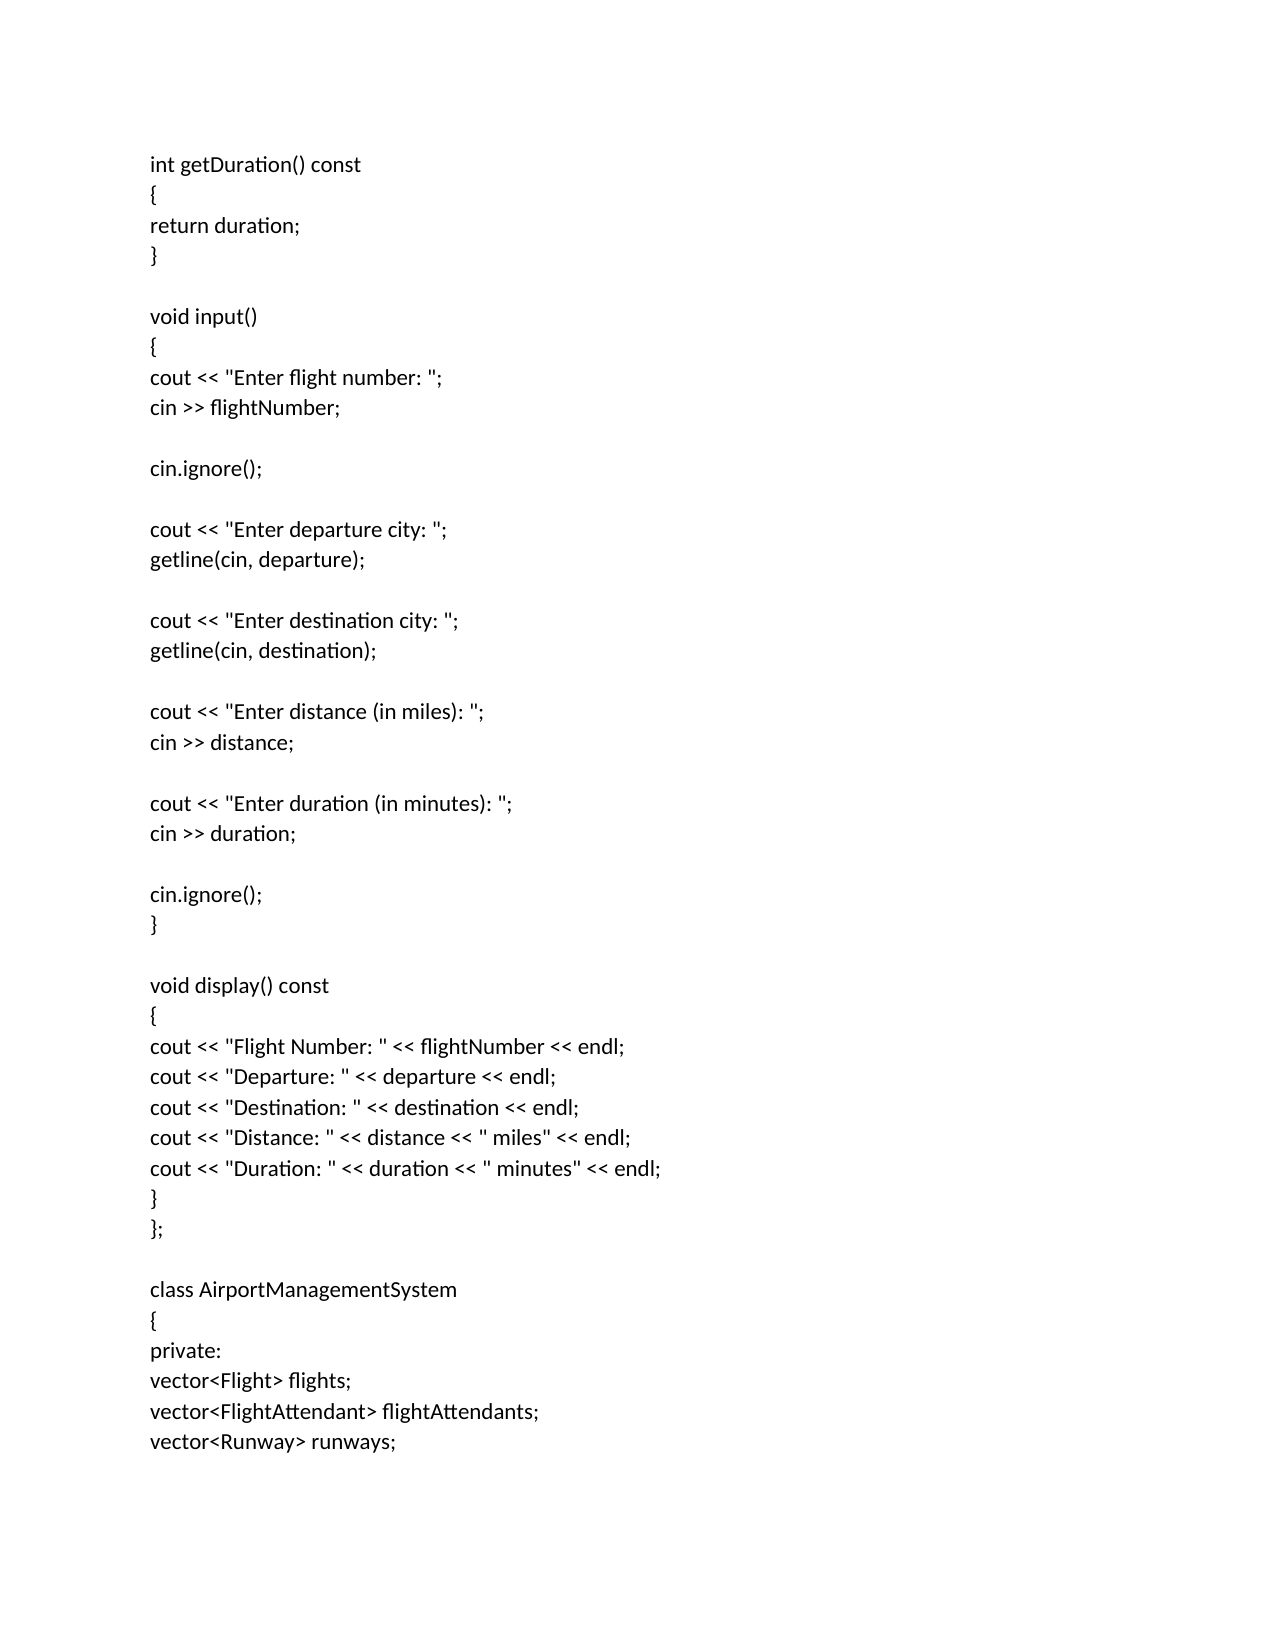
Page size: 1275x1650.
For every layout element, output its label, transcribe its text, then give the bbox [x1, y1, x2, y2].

text vector<FlightAttendant> flightAttendants; [150, 1397, 1125, 1425]
text cout << "Enter destination city: "; [150, 606, 1125, 634]
text void display() const [150, 971, 1125, 999]
text } [150, 1184, 1125, 1212]
text cout << "Distance: " << distance << " miles" << endl; [150, 1123, 1125, 1151]
text cin.ignore(); [150, 454, 1125, 482]
text getline(cin, departure); [150, 545, 1125, 573]
text cout << "Duration: " << duration << " minutes" << endl; [150, 1154, 1125, 1182]
text { [150, 1002, 1125, 1030]
text cout << "Enter distance (in miles): "; [150, 697, 1125, 726]
text cout << "Destination: " << destination << endl; [150, 1093, 1125, 1121]
text cout << "Enter flight number: "; [150, 363, 1125, 391]
text getline(cin, destination); [150, 637, 1125, 665]
text { [150, 180, 1125, 208]
text int getDuration() const [150, 150, 1125, 178]
text cout << "Departure: " << departure << endl; [150, 1062, 1125, 1091]
text { [150, 332, 1125, 361]
text }; [150, 1214, 1125, 1243]
text cout << "Enter departure city: "; [150, 515, 1125, 543]
text cin >> distance; [150, 728, 1125, 756]
text } [150, 241, 1125, 269]
text { [150, 1306, 1125, 1334]
text return duration; [150, 211, 1125, 239]
text cout << "Enter duration (in minutes): "; [150, 789, 1125, 817]
text void input() [150, 302, 1125, 330]
text cout << "Flight Number: " << flightNumber << endl; [150, 1032, 1125, 1060]
text cin >> duration; [150, 819, 1125, 847]
text private: [150, 1336, 1125, 1364]
text } [150, 910, 1125, 938]
text vector<Runway> runways; [150, 1427, 1125, 1456]
text cin >> flightNumber; [150, 393, 1125, 421]
text vector<Flight> flights; [150, 1367, 1125, 1395]
text cin.ignore(); [150, 880, 1125, 908]
text class AirportManagementSystem [150, 1275, 1125, 1303]
